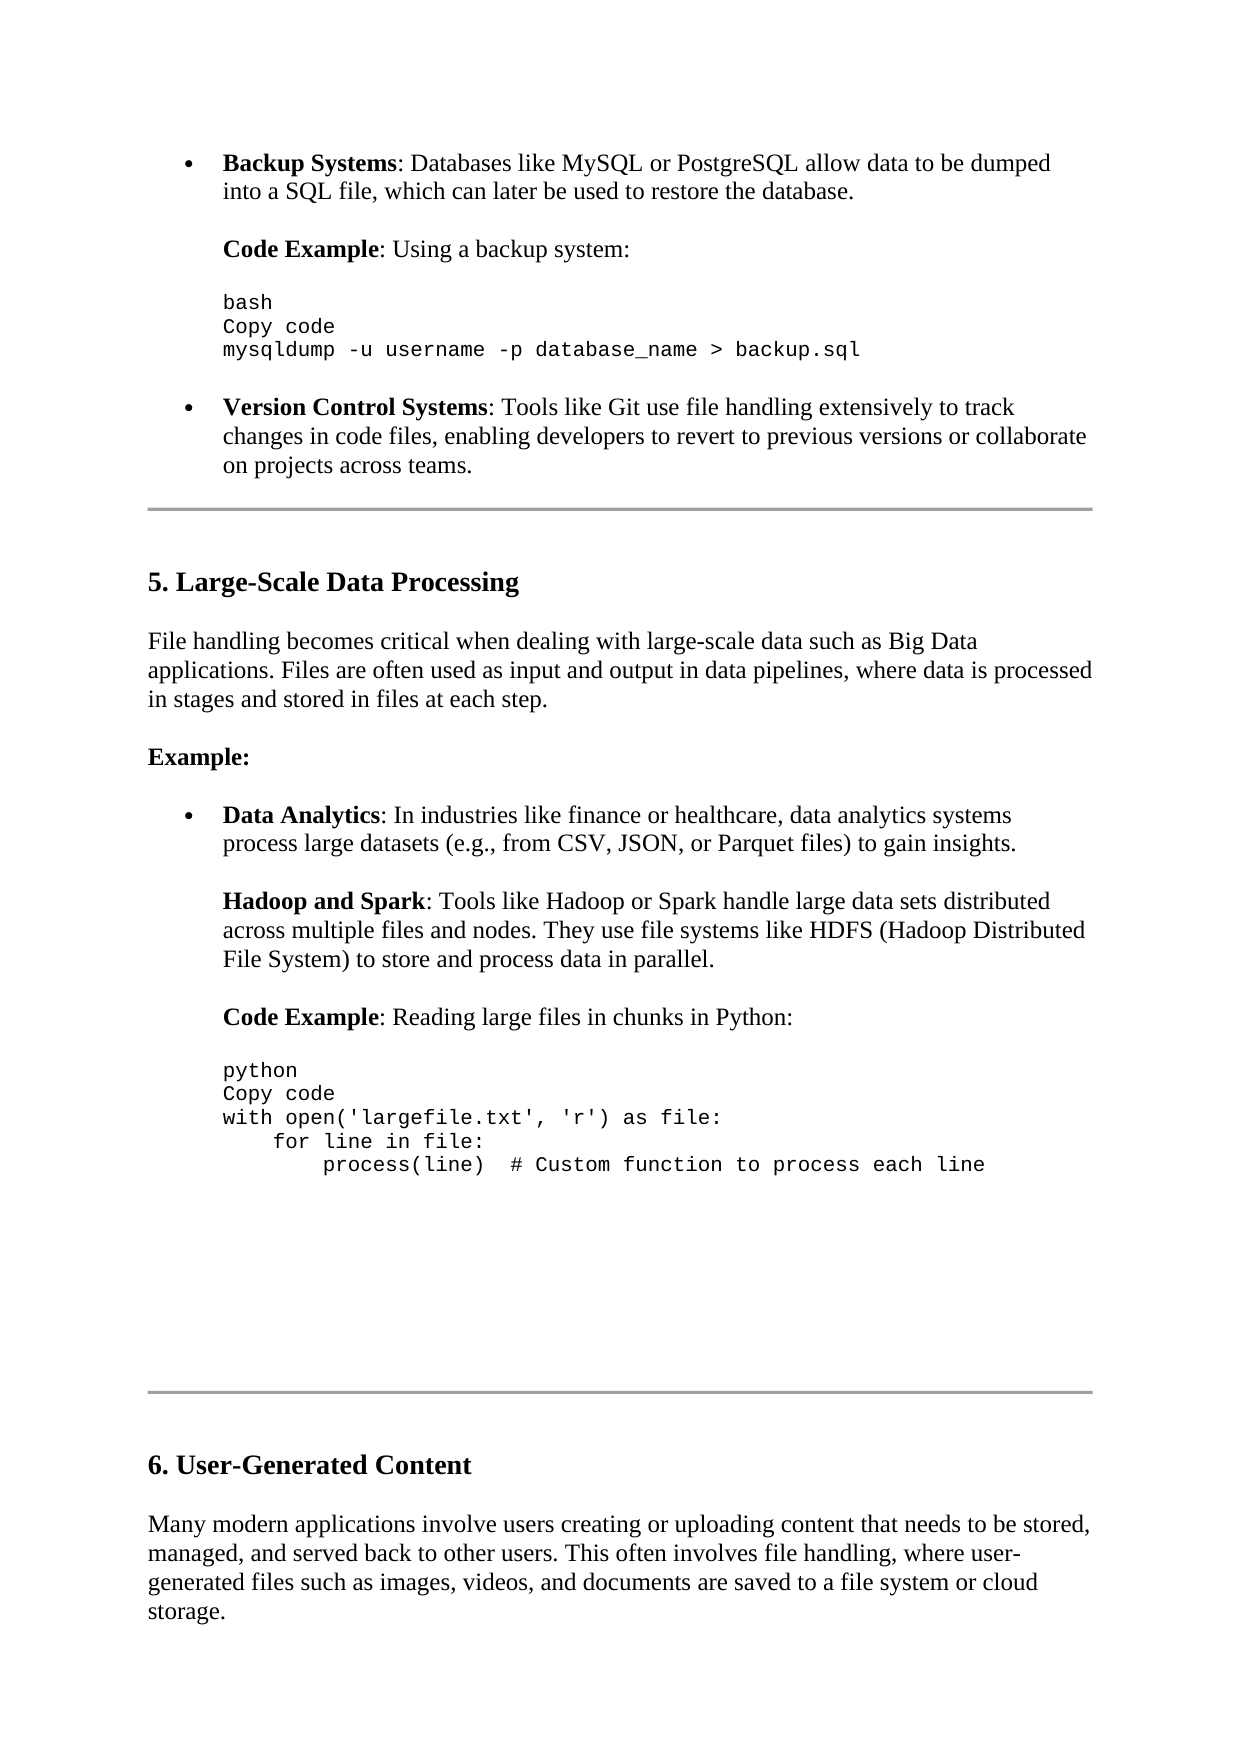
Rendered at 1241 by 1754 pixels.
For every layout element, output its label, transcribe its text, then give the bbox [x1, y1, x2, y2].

text File handling becomes critical when dealing with large-scale data such as Big Data applications. Files are often used as input and output in data pipelines, where data is processed in stages and stored in files at each step. [148, 626, 1093, 713]
list Backup Systems: Databases like MySQL or PostgreSQL allow data to be dumped into a SQL file, which can later be used to restore the database. [185, 148, 1093, 205]
text Hadoop and Spark: Tools like Hadoop or Spark handle large data sets distributed across multiple files and nodes. They use file systems like HDFS (Hadoop Distributed File System) to store and process data in parallel. [223, 886, 1093, 973]
list Version Control Systems: Tools like Git use file handling extensively to track changes in code files, enabling developers to revert to previous versions or collaborate on projects across teams. [185, 392, 1093, 478]
text for line in file: [223, 1131, 1093, 1154]
text Code Example: Reading large files in chunks in Python: [223, 1002, 1093, 1031]
text python [223, 1060, 1093, 1083]
text Example: [148, 742, 1093, 771]
text bash [223, 292, 1093, 316]
text 6. User-Generated Content [148, 1448, 1093, 1480]
text Many modern applications involve users creating or uploading content that needs to be stored, managed, and served back to other users. This often involves file handling, where user-generated files such as images, videos, and documents are saved to a file system or cloud storage. [148, 1509, 1093, 1624]
text mysqldump -u username -p database_name > backup.sql [223, 339, 1093, 363]
text Code Example: Using a backup system: [223, 234, 1093, 263]
list Data Analytics: In industries like finance or healthcare, data analytics systems process large datasets (e.g., from CSV, JSON, or Parquet files) to gain insights. [185, 800, 1093, 857]
text Copy code [223, 1083, 1093, 1107]
text process(line) # Custom function to process each line [223, 1154, 1093, 1178]
text Copy code [223, 316, 1093, 339]
text with open('largefile.txt', 'r') as file: [223, 1107, 1093, 1131]
text 5. Large-Scale Data Processing [148, 565, 1093, 597]
